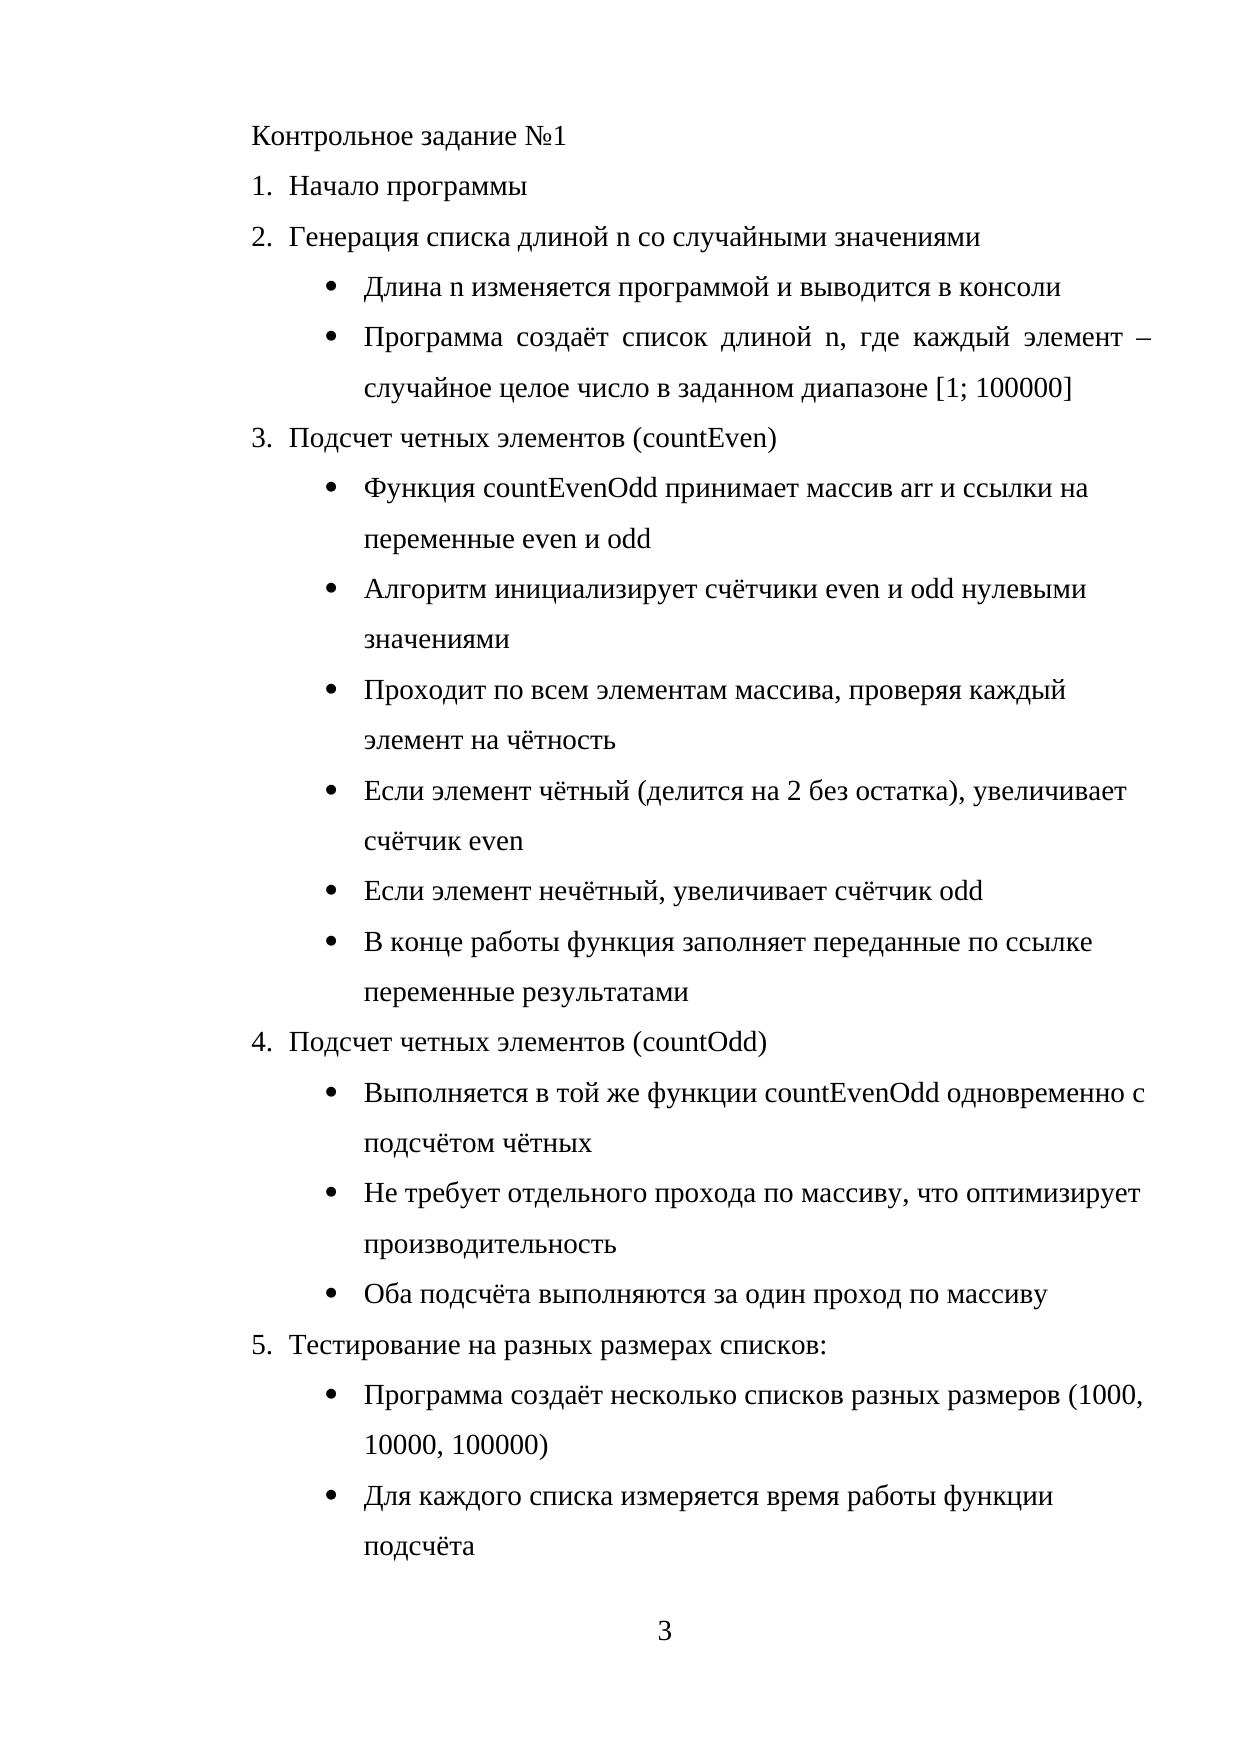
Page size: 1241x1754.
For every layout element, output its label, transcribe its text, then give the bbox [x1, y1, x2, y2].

list Подсчет четных элементов (countEven) [251, 420, 1152, 454]
list Проходит по всем элементам массива, проверяя каждый элемент на чётность [326, 672, 1152, 756]
list Не требует отдельного прохода по массиву, что оптимизирует производительность [326, 1176, 1152, 1259]
list Для каждого списка измеряется время работы функции подсчёта [326, 1478, 1152, 1562]
list В конце работы функция заполняет переданные по ссылке переменные результатами [326, 924, 1152, 1008]
list Длина n изменяется программой и выводится в консоли [326, 269, 1152, 303]
text Контрольное задание №1 [177, 118, 1152, 152]
list Программа создаёт несколько списков разных размеров (1000, 10000, 100000) [326, 1377, 1152, 1461]
list Оба подсчёта выполняются за один проход по массиву [326, 1276, 1152, 1310]
list Начало программы [251, 168, 1152, 202]
list Генерация списка длиной n со случайными значениями [251, 219, 1152, 252]
list Подсчет четных элементов (countOdd) [251, 1024, 1152, 1058]
list Выполняется в той же функции countEvenOdd одновременно с подсчётом чётных [326, 1075, 1152, 1159]
list Если элемент нечётный, увеличивает счётчик odd [326, 873, 1152, 907]
list Алгоритм инициализирует счётчики even и odd нулевыми значениями [326, 571, 1152, 655]
list Функция countEvenOdd принимает массив arr и ссылки на переменные even и odd [326, 471, 1152, 554]
list Тестирование на разных размерах списков: [251, 1327, 1152, 1360]
list Если элемент чётный (делится на 2 без остатка), увеличивает счётчик even [326, 773, 1152, 857]
list Программа создаёт список длиной n, где каждый элемент – случайное целое число в заданном диапазоне [1; 100000] [326, 319, 1152, 403]
